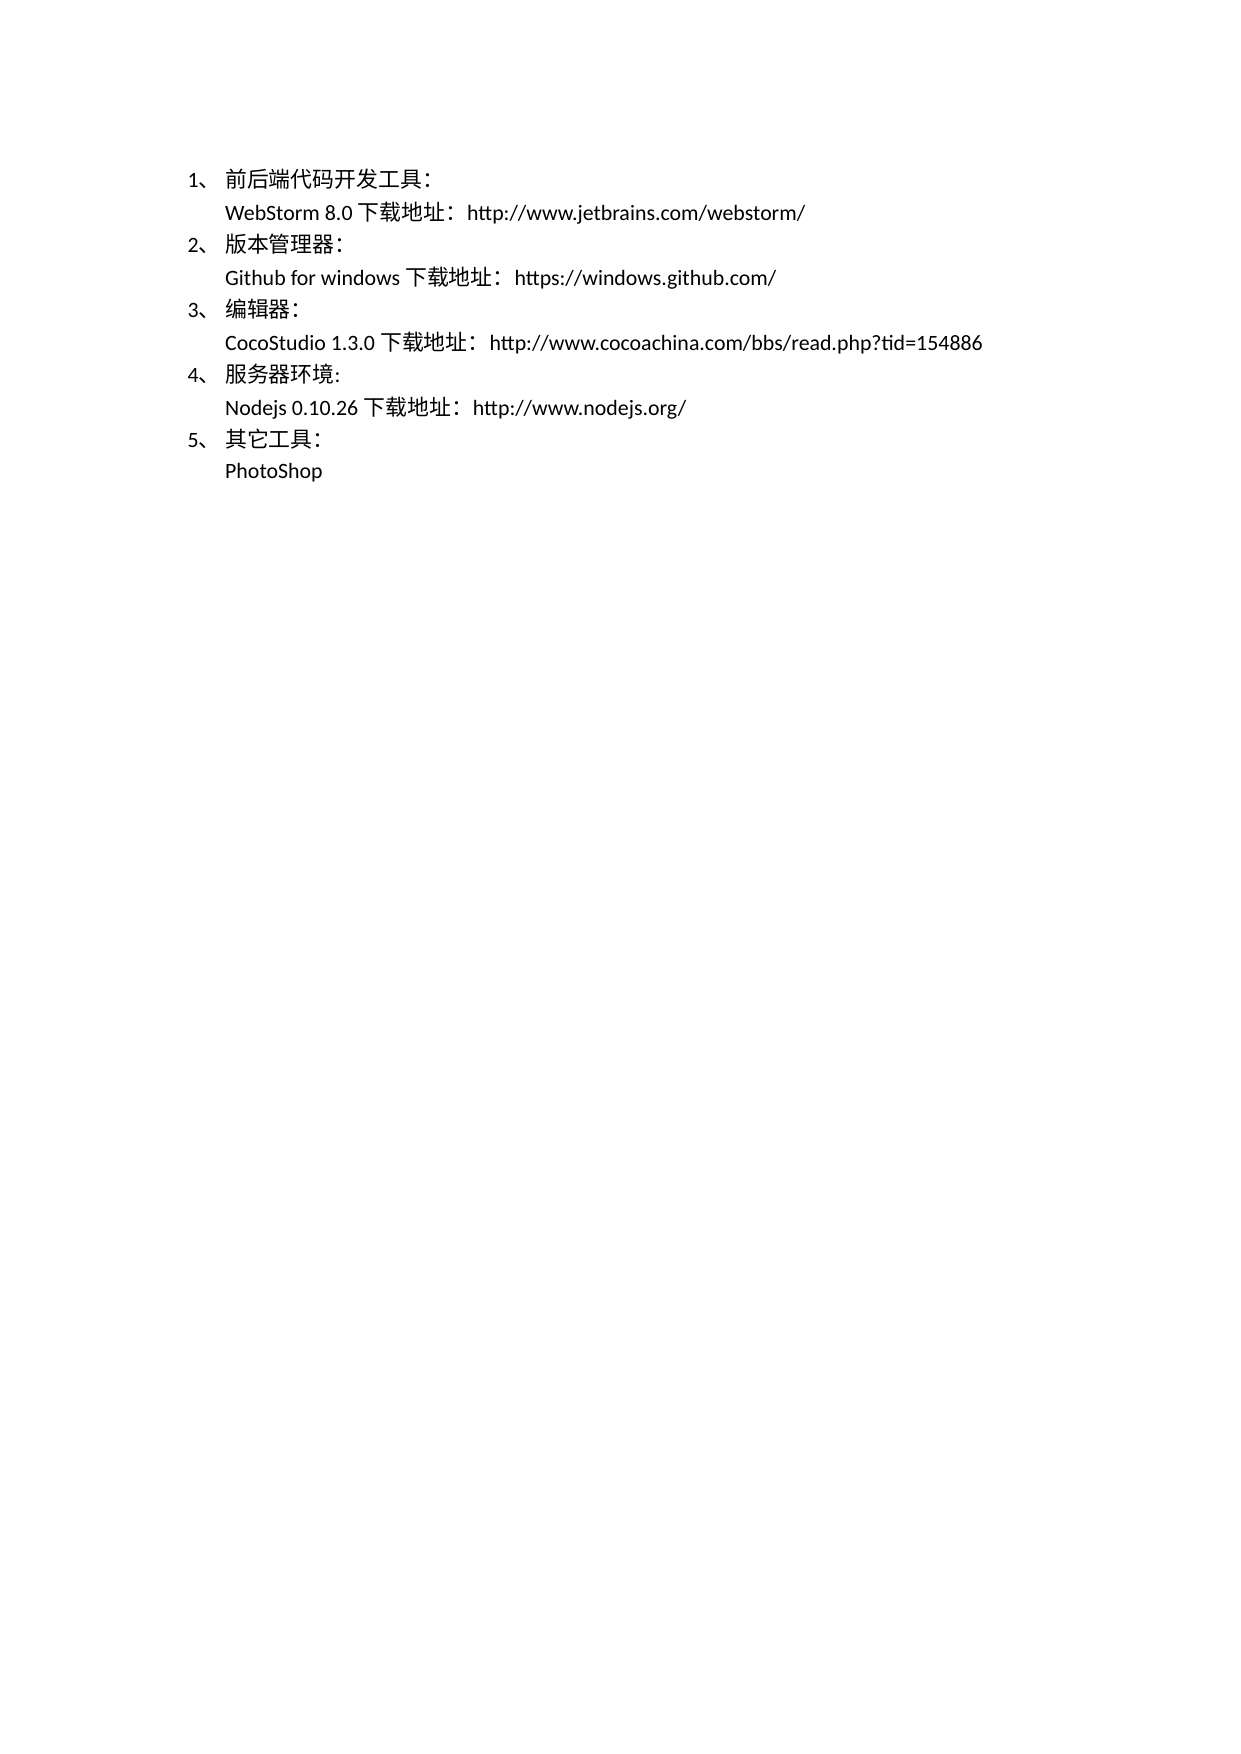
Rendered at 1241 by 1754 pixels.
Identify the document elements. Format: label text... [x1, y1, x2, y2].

list 版本管理器： [187, 227, 1053, 259]
list Github for windows 下载地址：https://windows.github.com/ [225, 259, 1053, 292]
list 前后端代码开发工具： [187, 162, 1053, 194]
list Nodejs 0.10.26 下载地址：http://www.nodejs.org/ [225, 389, 1053, 422]
list PhotoShop [225, 454, 1053, 487]
list 编辑器： [187, 292, 1053, 324]
list 其它工具： [187, 422, 1053, 454]
list CocoStudio 1.3.0 下载地址：http://www.cocoachina.com/bbs/read.php?tid=154886 [225, 324, 1053, 357]
list WebStorm 8.0 下载地址：http://www.jetbrains.com/webstorm/ [225, 194, 1053, 227]
list 服务器环境: [187, 357, 1053, 389]
